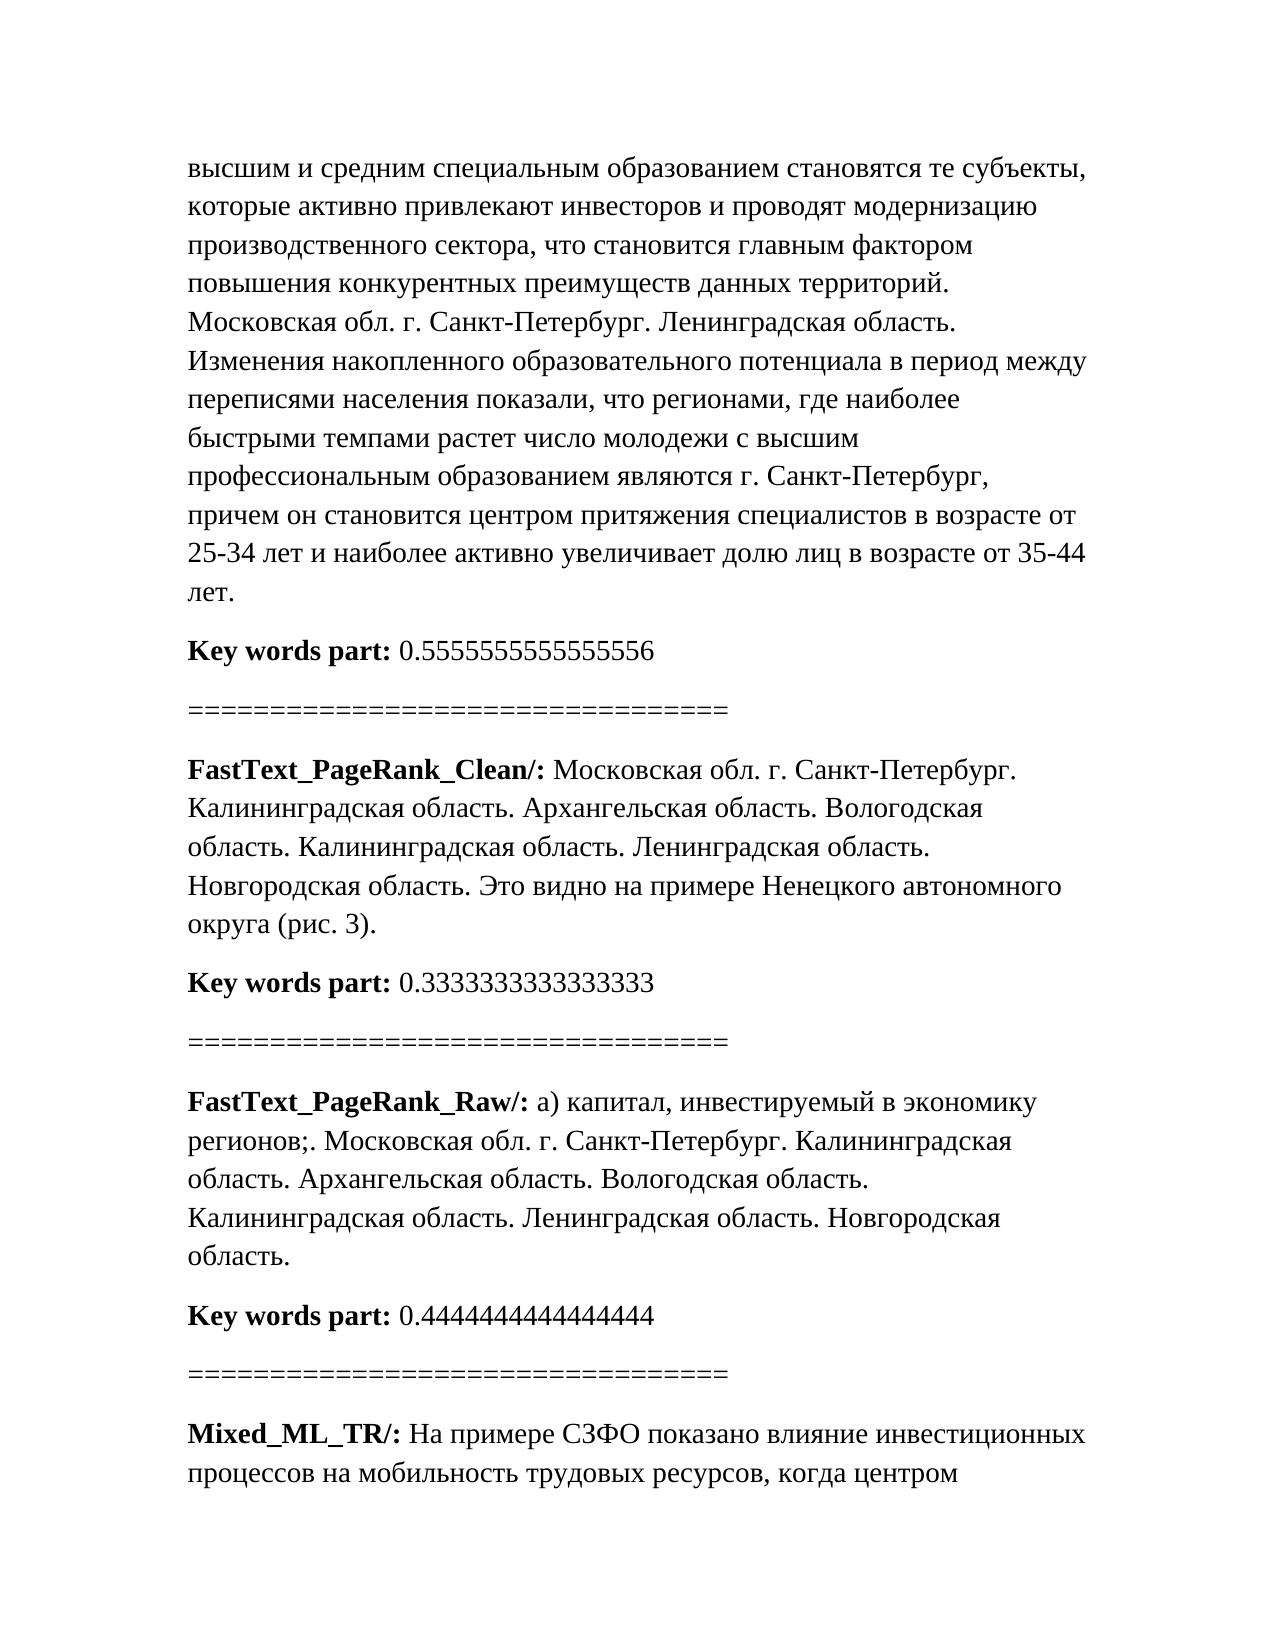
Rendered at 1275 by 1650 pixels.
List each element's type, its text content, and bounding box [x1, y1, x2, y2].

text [187, 150, 1087, 607]
text ================================= [187, 1025, 1087, 1058]
text FastText_PageRank_Clean/: Московская обл. г. Санкт-Петербург. Калининградская область. Архангельская область. Вологодская область. Калининградская область. Ленинградская область. Новгородская область. Это видно на примере Ненецкого автономного округа (рис. 3). [187, 752, 1087, 940]
text ================================= [187, 1357, 1087, 1391]
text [187, 1417, 1087, 1489]
text ================================= [187, 693, 1087, 726]
text Key words part: 0.5555555555555556 [187, 633, 1087, 667]
text FastText_PageRank_Raw/: а) капитал, инвестируемый в экономику регионов;. Московская обл. г. Санкт-Петербург. Калининградская область. Архангельская область. Вологодская область. Калининградская область. Ленинградская область. Новгородская область. [187, 1084, 1087, 1272]
text Key words part: 0.4444444444444444 [187, 1298, 1087, 1331]
text Key words part: 0.3333333333333333 [187, 966, 1087, 999]
